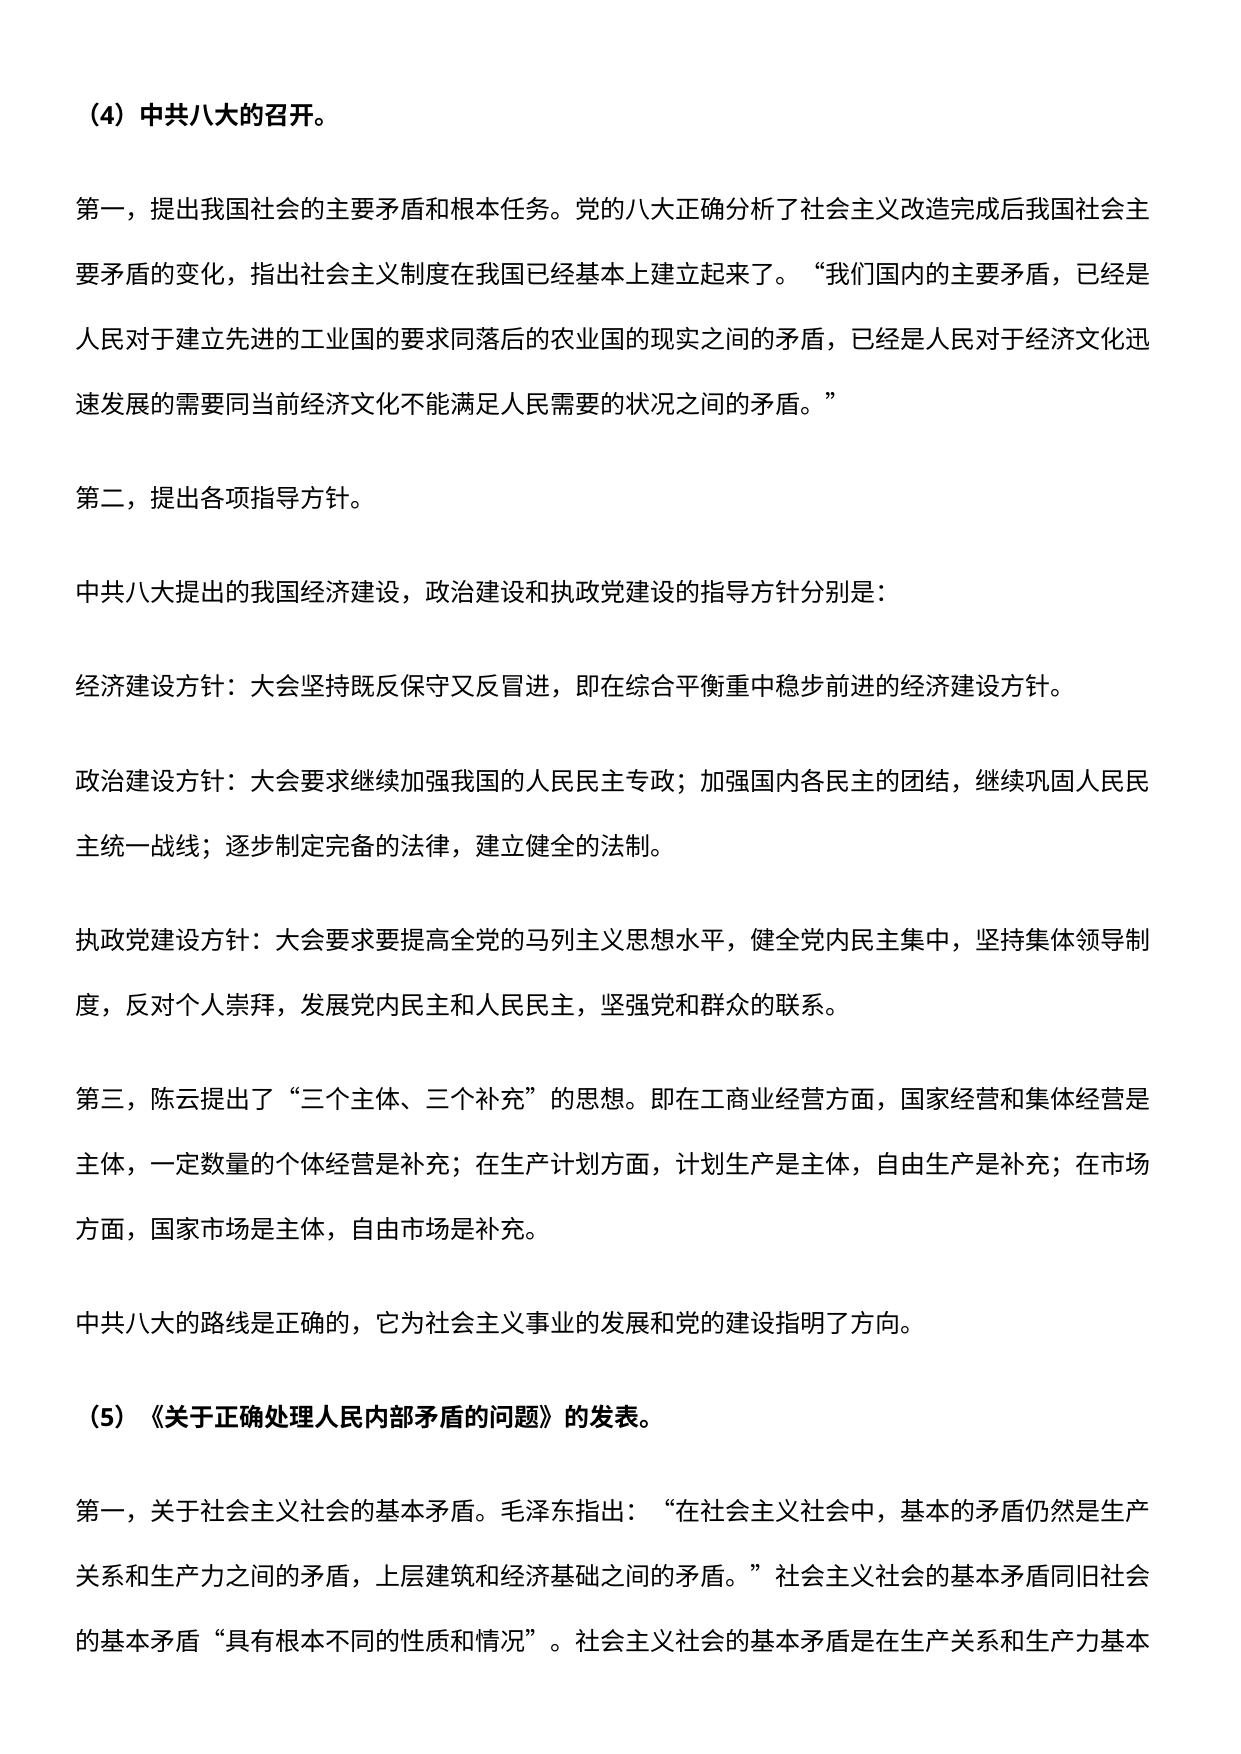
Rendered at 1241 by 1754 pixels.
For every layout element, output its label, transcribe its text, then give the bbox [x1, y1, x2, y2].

text 经济建设方针：大会坚持既反保守又反冒进，即在综合平衡重中稳步前进的经济建设方针。 [75, 652, 1165, 717]
text 第一，提出我国社会的主要矛盾和根本任务。党的八大正确分析了社会主义改造完成后我国社会主要矛盾的变化，指出社会主义制度在我国已经基本上建立起来了。“我们国内的主要矛盾，已经是人民对于建立先进的工业国的要求同落后的农业国的现实之间的矛盾，已经是人民对于经济文化迅速发展的需要同当前经济文化不能满足人民需要的状况之间的矛盾。” [75, 175, 1165, 435]
text 第二，提出各项指导方针。 [75, 464, 1165, 529]
text （4）中共八大的召开。 [75, 81, 1165, 146]
text 执政党建设方针：大会要求要提高全党的马列主义思想水平，健全党内民主集中，坚持集体领导制度，反对个人崇拜，发展党内民主和人民民主，坚强党和群众的联系。 [75, 906, 1165, 1036]
text 中共八大提出的我国经济建设，政治建设和执政党建设的指导方针分别是： [75, 558, 1165, 623]
text 中共八大的路线是正确的，它为社会主义事业的发展和党的建设指明了方向。 [75, 1289, 1165, 1354]
text 政治建设方针：大会要求继续加强我国的人民民主专政；加强国内各民主的团结，继续巩固人民民主统一战线；逐步制定完备的法律，建立健全的法制。 [75, 747, 1165, 877]
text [75, 1477, 1165, 1672]
text （5）《关于正确处理人民内部矛盾的问题》的发表。 [75, 1383, 1165, 1448]
text 第三，陈云提出了“三个主体、三个补充”的思想。即在工商业经营方面，国家经营和集体经营是主体，一定数量的个体经营是补充；在生产计划方面，计划生产是主体，自由生产是补充；在市场方面，国家市场是主体，自由市场是补充。 [75, 1065, 1165, 1260]
